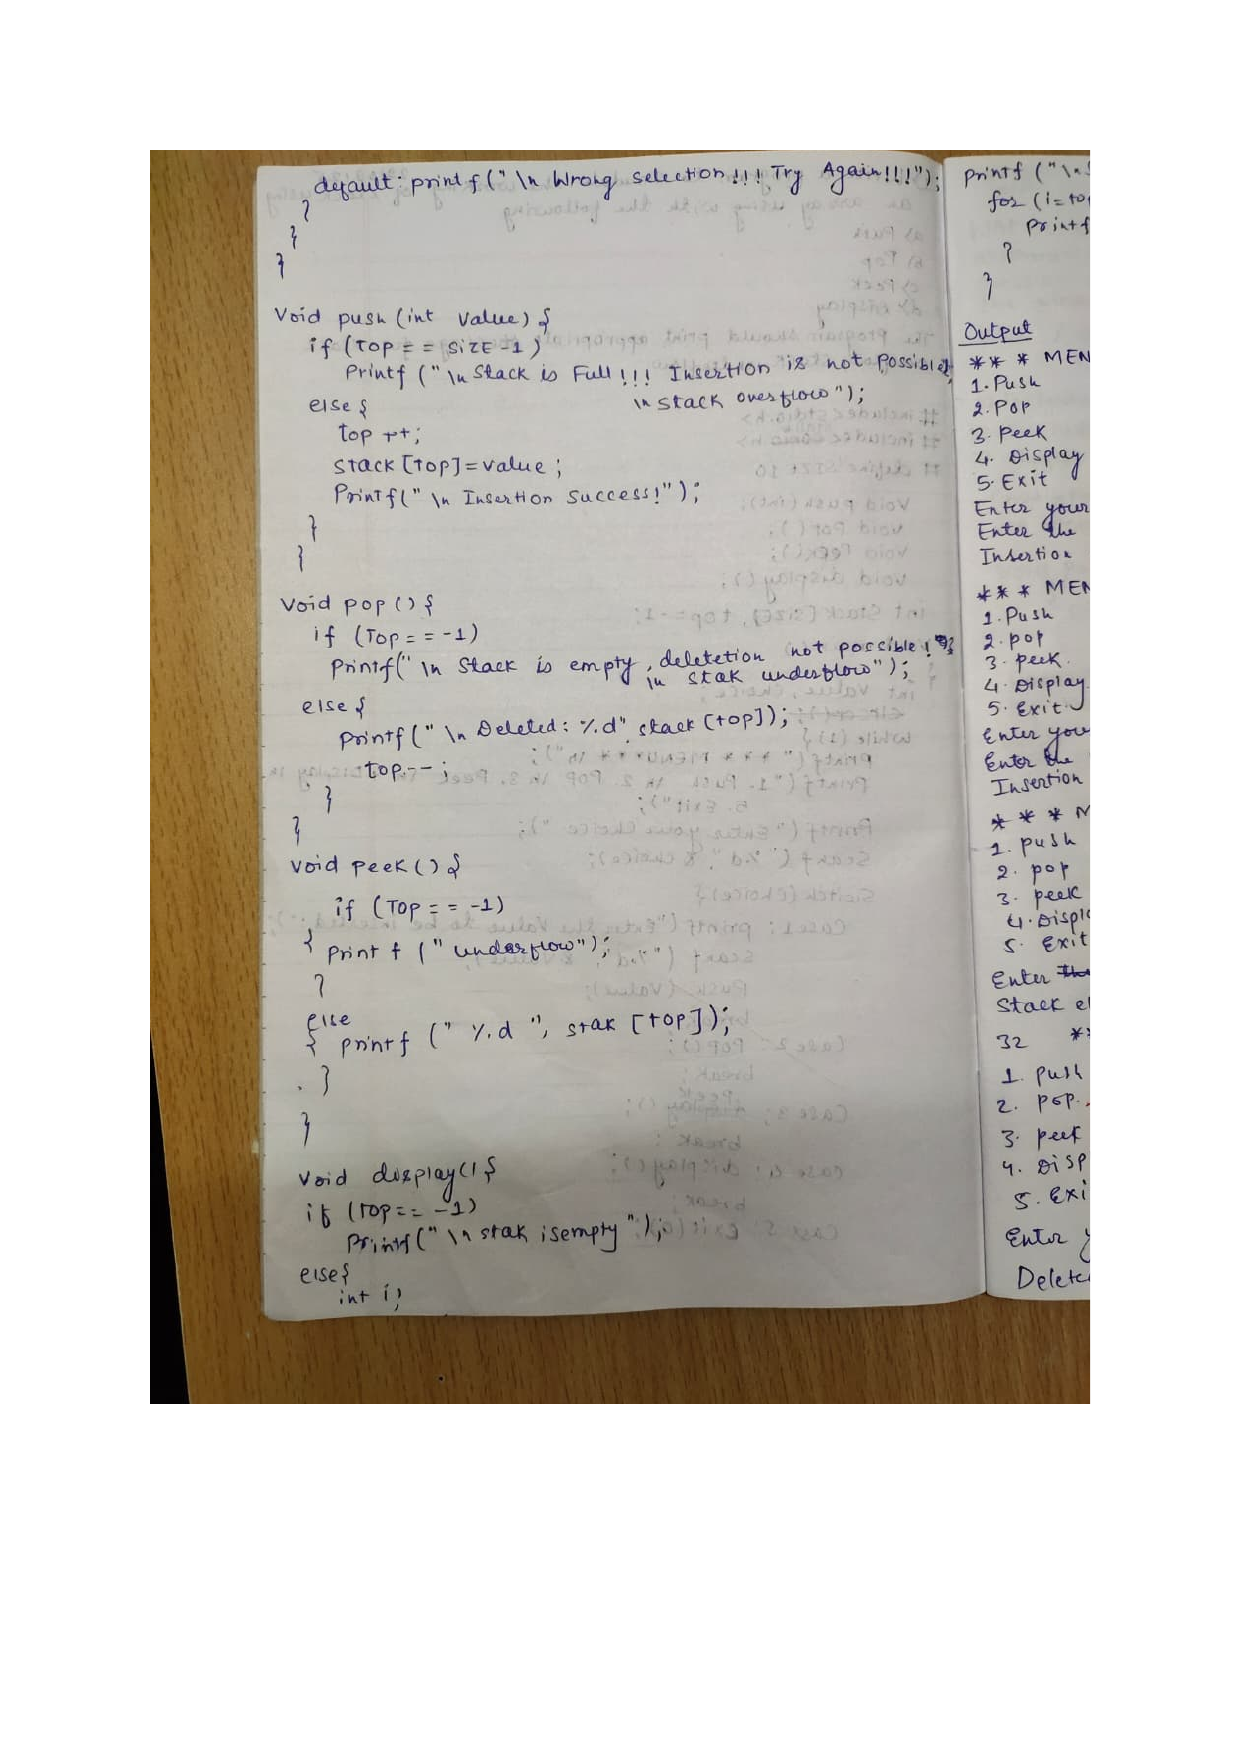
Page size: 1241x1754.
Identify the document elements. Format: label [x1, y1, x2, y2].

picture [150, 150, 1091, 1404]
